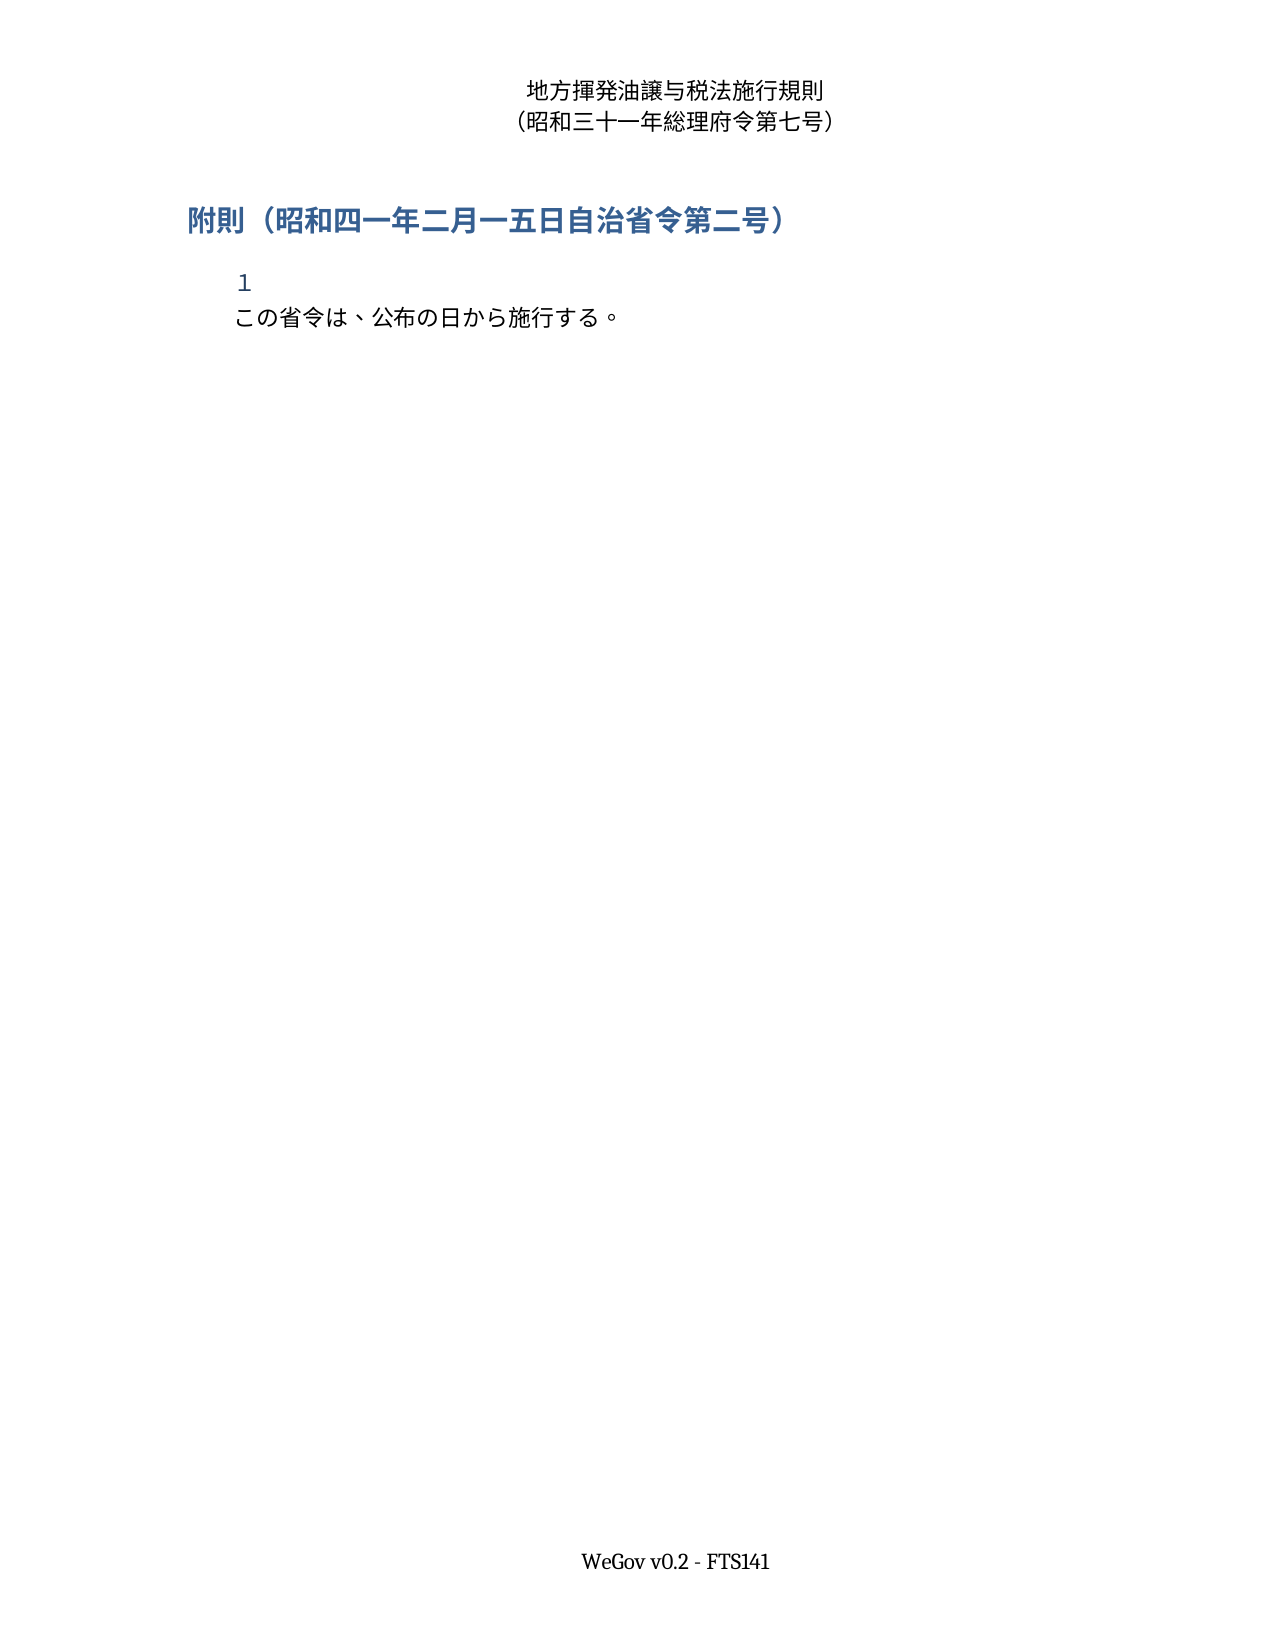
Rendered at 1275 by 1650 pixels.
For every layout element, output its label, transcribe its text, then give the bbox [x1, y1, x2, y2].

text この省令は、公布の日から施行する。 [233, 302, 1087, 334]
subtitle 附則（昭和四一年二月一五日自治省令第二号） [187, 200, 1087, 240]
subtitle １ [233, 266, 1087, 298]
